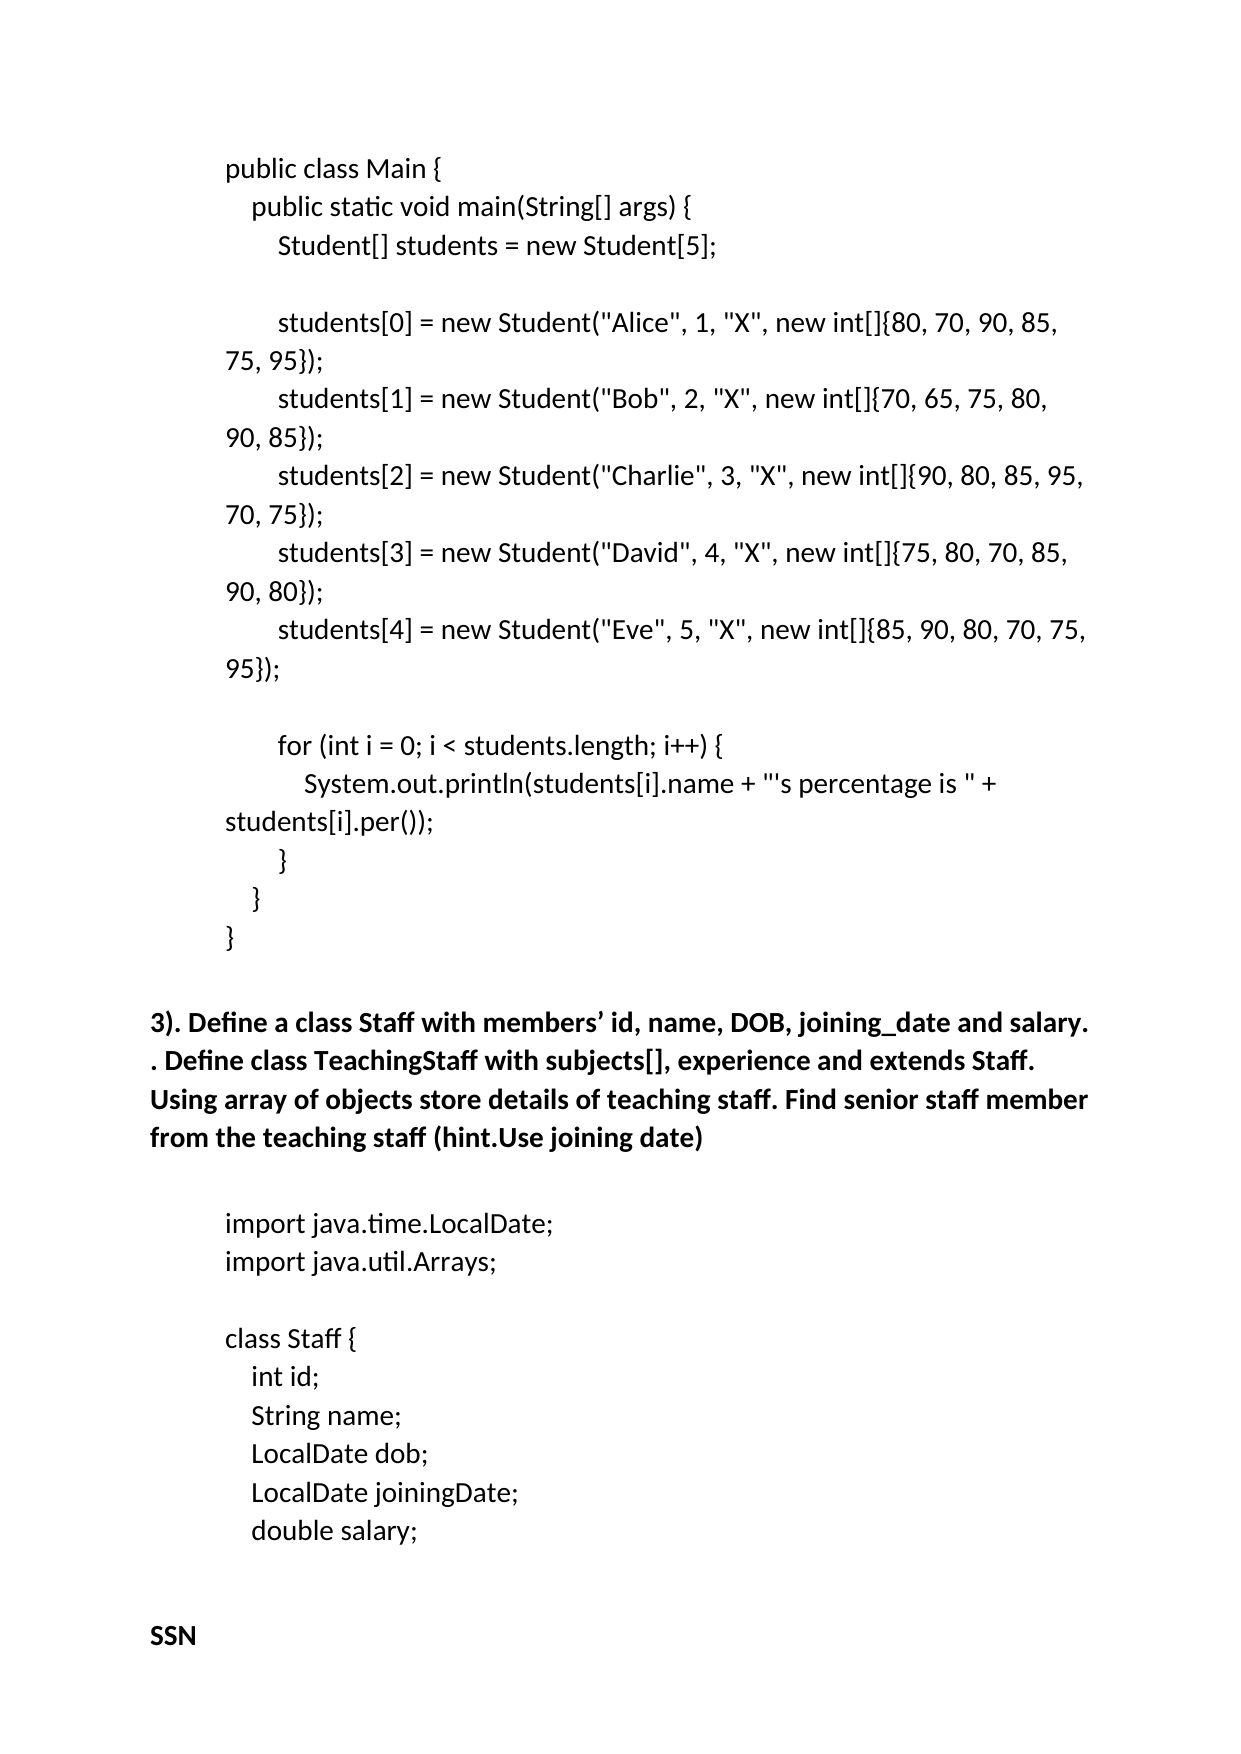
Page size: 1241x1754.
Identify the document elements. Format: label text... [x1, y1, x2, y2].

list class Staff { [225, 1320, 1090, 1356]
list System.out.println(students[i].name + "'s percentage is " + students[i].per()); [225, 765, 1090, 839]
list int id; [225, 1358, 1090, 1394]
list LocalDate dob; [225, 1435, 1090, 1471]
list public static void main(String[] args) { [225, 188, 1090, 224]
list } [225, 919, 1090, 954]
list students[4] = new Student("Eve", 5, "X", new int[]{85, 90, 80, 70, 75, 95}); [225, 611, 1090, 685]
list students[2] = new Student("Charlie", 3, "X", new int[]{90, 80, 85, 95, 70, 75}); [225, 457, 1090, 532]
list import java.time.LocalDate; [225, 1205, 1090, 1240]
list } [225, 842, 1090, 877]
list } [225, 880, 1090, 916]
list students[3] = new Student("David", 4, "X", new int[]{75, 80, 70, 85, 90, 80}); [225, 534, 1090, 608]
list Student[] students = new Student[5]; [225, 227, 1090, 262]
list students[1] = new Student("Bob", 2, "X", new int[]{70, 65, 75, 80, 90, 85}); [225, 381, 1090, 455]
list double salary; [225, 1512, 1090, 1548]
list public class Main { [225, 150, 1090, 186]
list students[0] = new Student("Alice", 1, "X", new int[]{80, 70, 90, 85, 75, 95}); [225, 304, 1090, 378]
text 3). Define a class Staff with members’ id, name, DOB, joining_date and salary. . Define class TeachingStaff with subjects[], experience and extends Staff. Using array of objects store details of teaching staff. Find senior staff member from the teaching staff (hint.Use joining date) [150, 1004, 1090, 1155]
list String name; [225, 1397, 1090, 1432]
list for (int i = 0; i < students.length; i++) { [225, 727, 1090, 762]
list import java.util.Arrays; [225, 1243, 1090, 1279]
list LocalDate joiningDate; [225, 1474, 1090, 1509]
